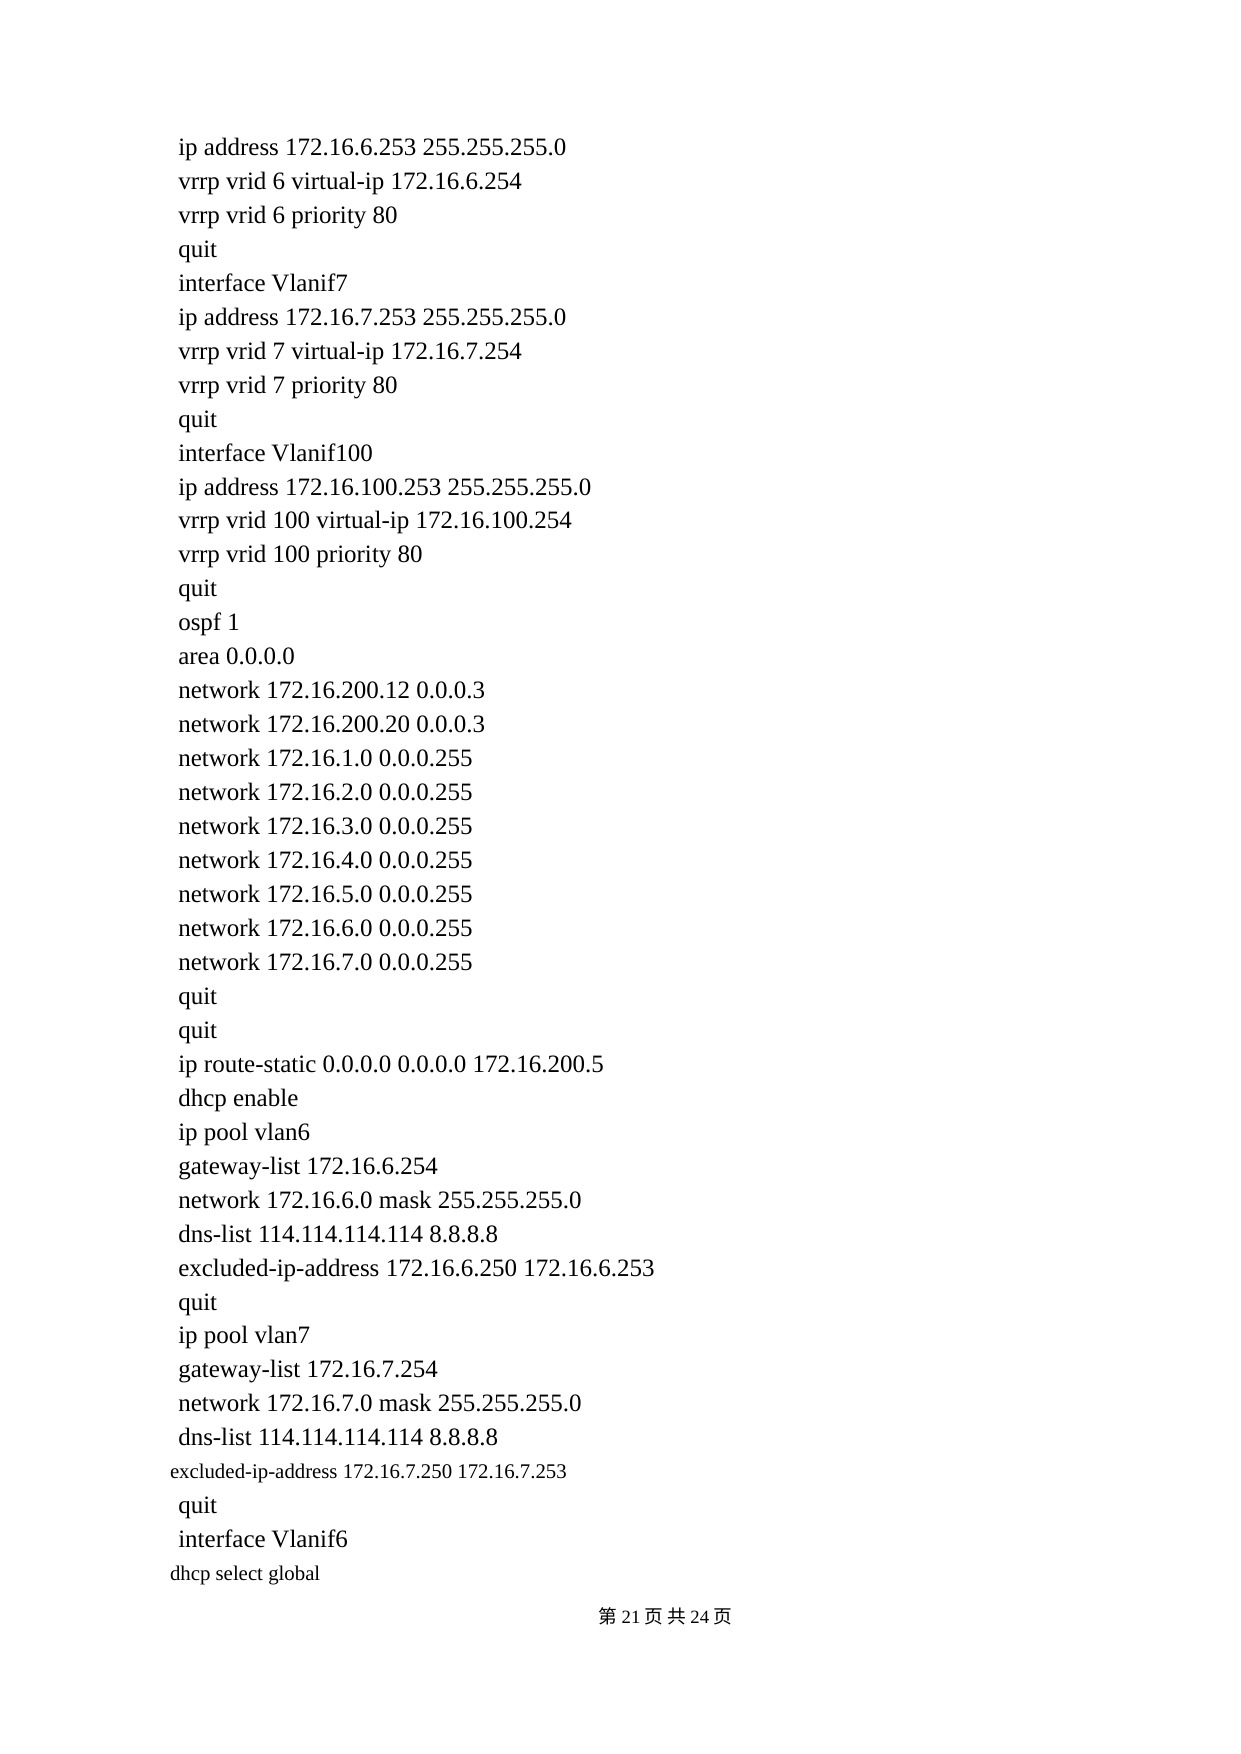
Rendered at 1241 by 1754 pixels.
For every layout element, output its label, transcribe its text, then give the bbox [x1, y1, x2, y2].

text gateway-list 172.16.6.254 [128, 1148, 1165, 1182]
text vrrp vrid 100 priority 80 [128, 537, 1165, 571]
text vrrp vrid 7 virtual-ip 172.16.7.254 [128, 333, 1165, 367]
text network 172.16.6.0 0.0.0.255 [128, 911, 1165, 944]
text quit [128, 1284, 1165, 1318]
text ip route-static 0.0.0.0 0.0.0.0 172.16.200.5 [128, 1046, 1165, 1080]
text dhcp select global [128, 1556, 1165, 1590]
text quit [128, 1488, 1165, 1522]
text dns-list 114.114.114.114 8.8.8.8 [128, 1216, 1165, 1250]
text quit [128, 401, 1165, 435]
text dns-list 114.114.114.114 8.8.8.8 [128, 1420, 1165, 1454]
text interface Vlanif100 [128, 435, 1165, 469]
text dhcp enable [128, 1080, 1165, 1114]
text excluded-ip-address 172.16.7.250 172.16.7.253 [128, 1454, 1165, 1488]
text network 172.16.7.0 0.0.0.255 [128, 944, 1165, 978]
text ip pool vlan6 [128, 1114, 1165, 1148]
text network 172.16.3.0 0.0.0.255 [128, 809, 1165, 843]
text quit [128, 231, 1165, 265]
text ip address 172.16.7.253 255.255.255.0 [128, 299, 1165, 333]
text network 172.16.7.0 mask 255.255.255.0 [128, 1386, 1165, 1420]
text gateway-list 172.16.7.254 [128, 1352, 1165, 1386]
text network 172.16.6.0 mask 255.255.255.0 [128, 1182, 1165, 1216]
text ip pool vlan7 [128, 1318, 1165, 1352]
text excluded-ip-address 172.16.6.250 172.16.6.253 [128, 1250, 1165, 1284]
text network 172.16.1.0 0.0.0.255 [128, 741, 1165, 775]
text network 172.16.200.12 0.0.0.3 [128, 673, 1165, 707]
text area 0.0.0.0 [128, 639, 1165, 673]
text interface Vlanif7 [128, 265, 1165, 299]
text vrrp vrid 100 virtual-ip 172.16.100.254 [128, 503, 1165, 537]
text network 172.16.2.0 0.0.0.255 [128, 775, 1165, 809]
text ip address 172.16.6.253 255.255.255.0 [128, 129, 1165, 163]
text network 172.16.5.0 0.0.0.255 [128, 877, 1165, 911]
text quit [128, 978, 1165, 1012]
text vrrp vrid 6 virtual-ip 172.16.6.254 [128, 163, 1165, 197]
text quit [128, 571, 1165, 605]
text vrrp vrid 6 priority 80 [128, 197, 1165, 231]
text vrrp vrid 7 priority 80 [128, 367, 1165, 401]
text ip address 172.16.100.253 255.255.255.0 [128, 469, 1165, 503]
text interface Vlanif6 [128, 1522, 1165, 1556]
text network 172.16.4.0 0.0.0.255 [128, 843, 1165, 877]
text ospf 1 [128, 605, 1165, 639]
text network 172.16.200.20 0.0.0.3 [128, 707, 1165, 741]
text quit [128, 1012, 1165, 1046]
